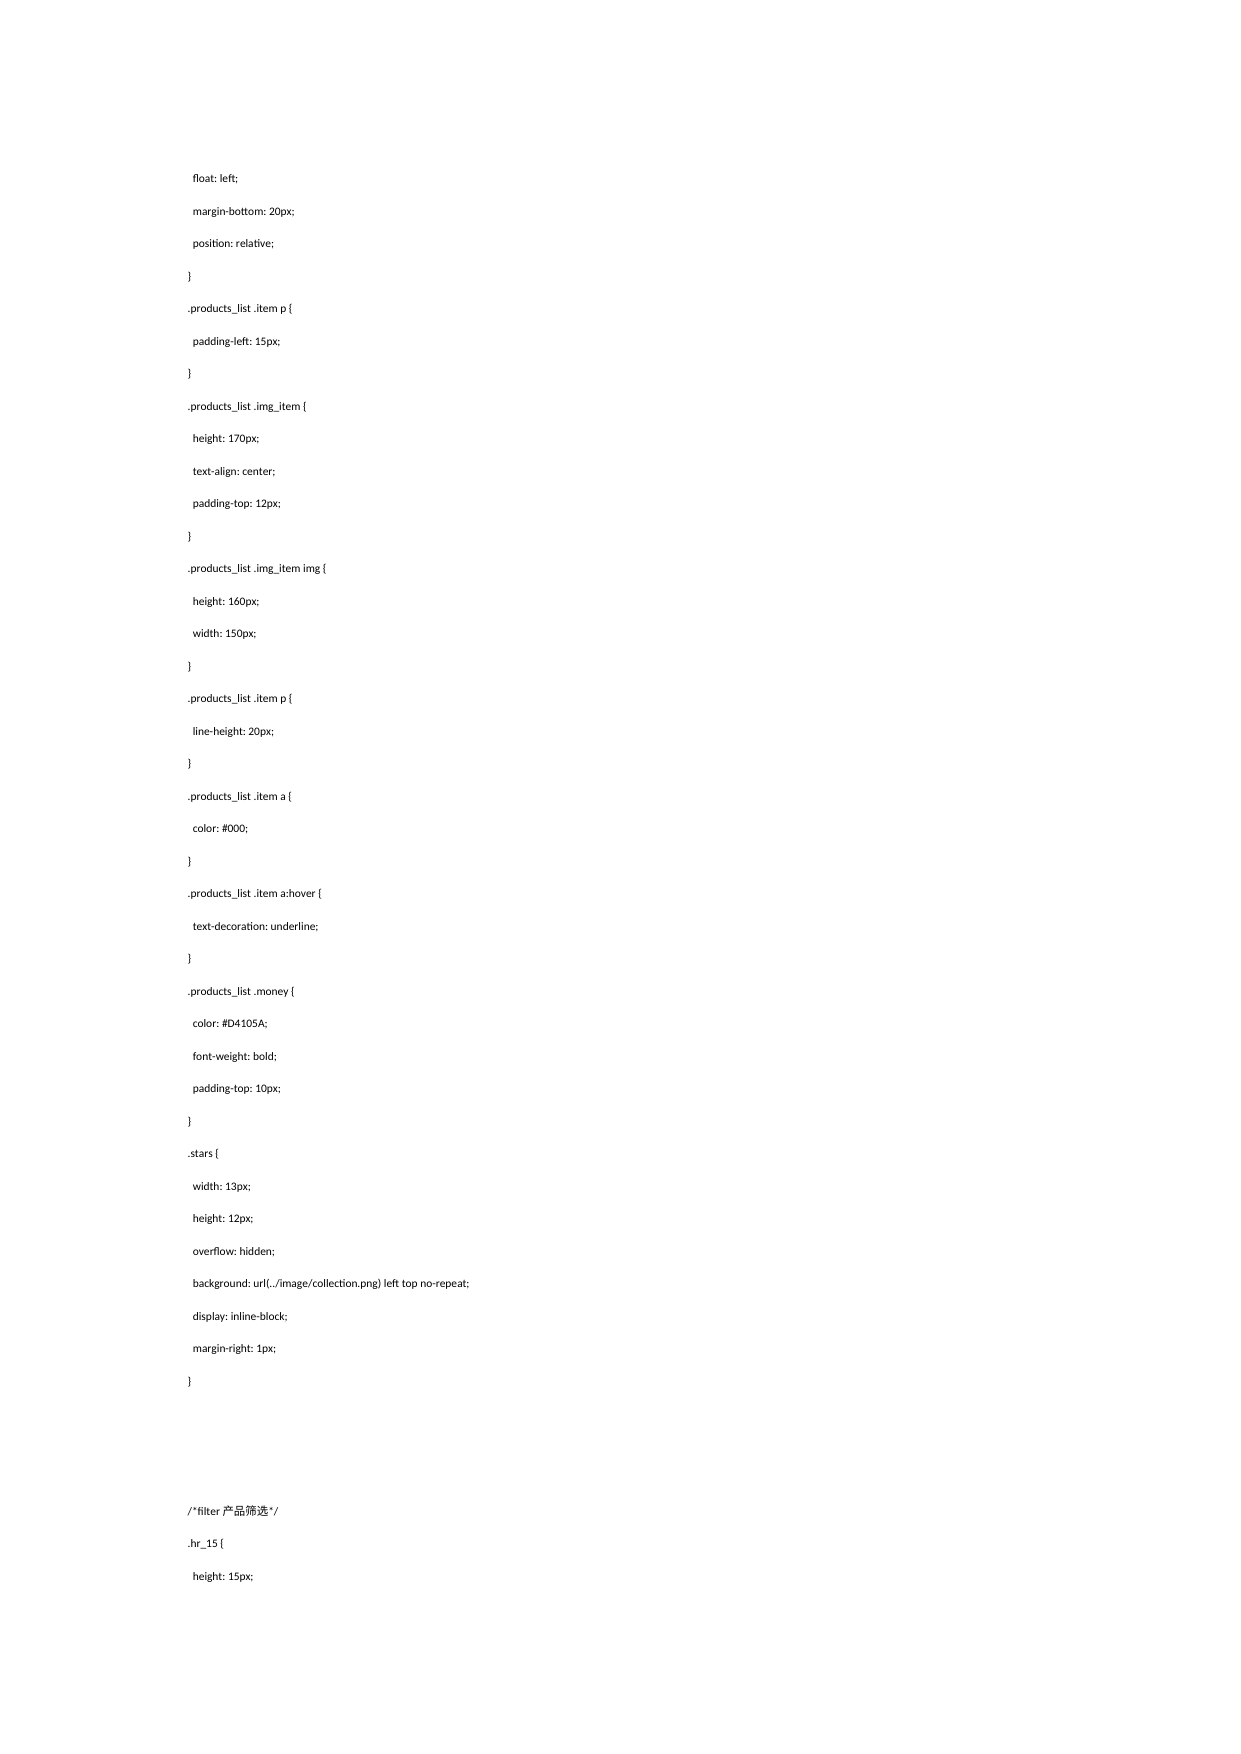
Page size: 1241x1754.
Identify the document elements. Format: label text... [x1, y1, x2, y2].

text font-weight: bold; [187, 1039, 1053, 1072]
text } [187, 942, 1053, 974]
text padding-top: 10px; [187, 1072, 1053, 1104]
text .products_list .item a:hover { [187, 877, 1053, 909]
text text-decoration: underline; [187, 909, 1053, 942]
text line-height: 20px; [187, 714, 1053, 747]
text height: 12px; [187, 1202, 1053, 1234]
text } [187, 649, 1053, 682]
text color: #D4105A; [187, 1007, 1053, 1039]
text .products_list .img_item img { [187, 552, 1053, 584]
text overflow: hidden; [187, 1234, 1053, 1267]
text text-align: center; [187, 454, 1053, 487]
text .stars { [187, 1137, 1053, 1169]
text } [187, 1104, 1053, 1137]
text .products_list .item p { [187, 292, 1053, 324]
text } [187, 519, 1053, 552]
text width: 13px; [187, 1169, 1053, 1202]
text width: 150px; [187, 617, 1053, 649]
text display: inline-block; [187, 1299, 1053, 1332]
text /*filter产品筛选*/ [187, 1494, 1053, 1527]
text } [187, 1364, 1053, 1397]
text } [187, 844, 1053, 877]
text padding-left: 15px; [187, 324, 1053, 357]
text background: url(../image/collection.png) left top no-repeat; [187, 1267, 1053, 1299]
text .products_list .item p { [187, 682, 1053, 714]
text } [187, 357, 1053, 389]
text margin-bottom: 20px; [187, 194, 1053, 227]
text height: 15px; [187, 1559, 1053, 1592]
text position: relative; [187, 227, 1053, 259]
text .products_list .img_item { [187, 389, 1053, 422]
text .hr_15 { [187, 1527, 1053, 1559]
text float: left; [187, 162, 1053, 194]
text .products_list .item a { [187, 779, 1053, 812]
text height: 170px; [187, 422, 1053, 454]
text margin-right: 1px; [187, 1332, 1053, 1364]
text } [187, 259, 1053, 292]
text color: #000; [187, 812, 1053, 844]
text padding-top: 12px; [187, 487, 1053, 519]
text } [187, 747, 1053, 779]
text height: 160px; [187, 584, 1053, 617]
text .products_list .money { [187, 974, 1053, 1007]
